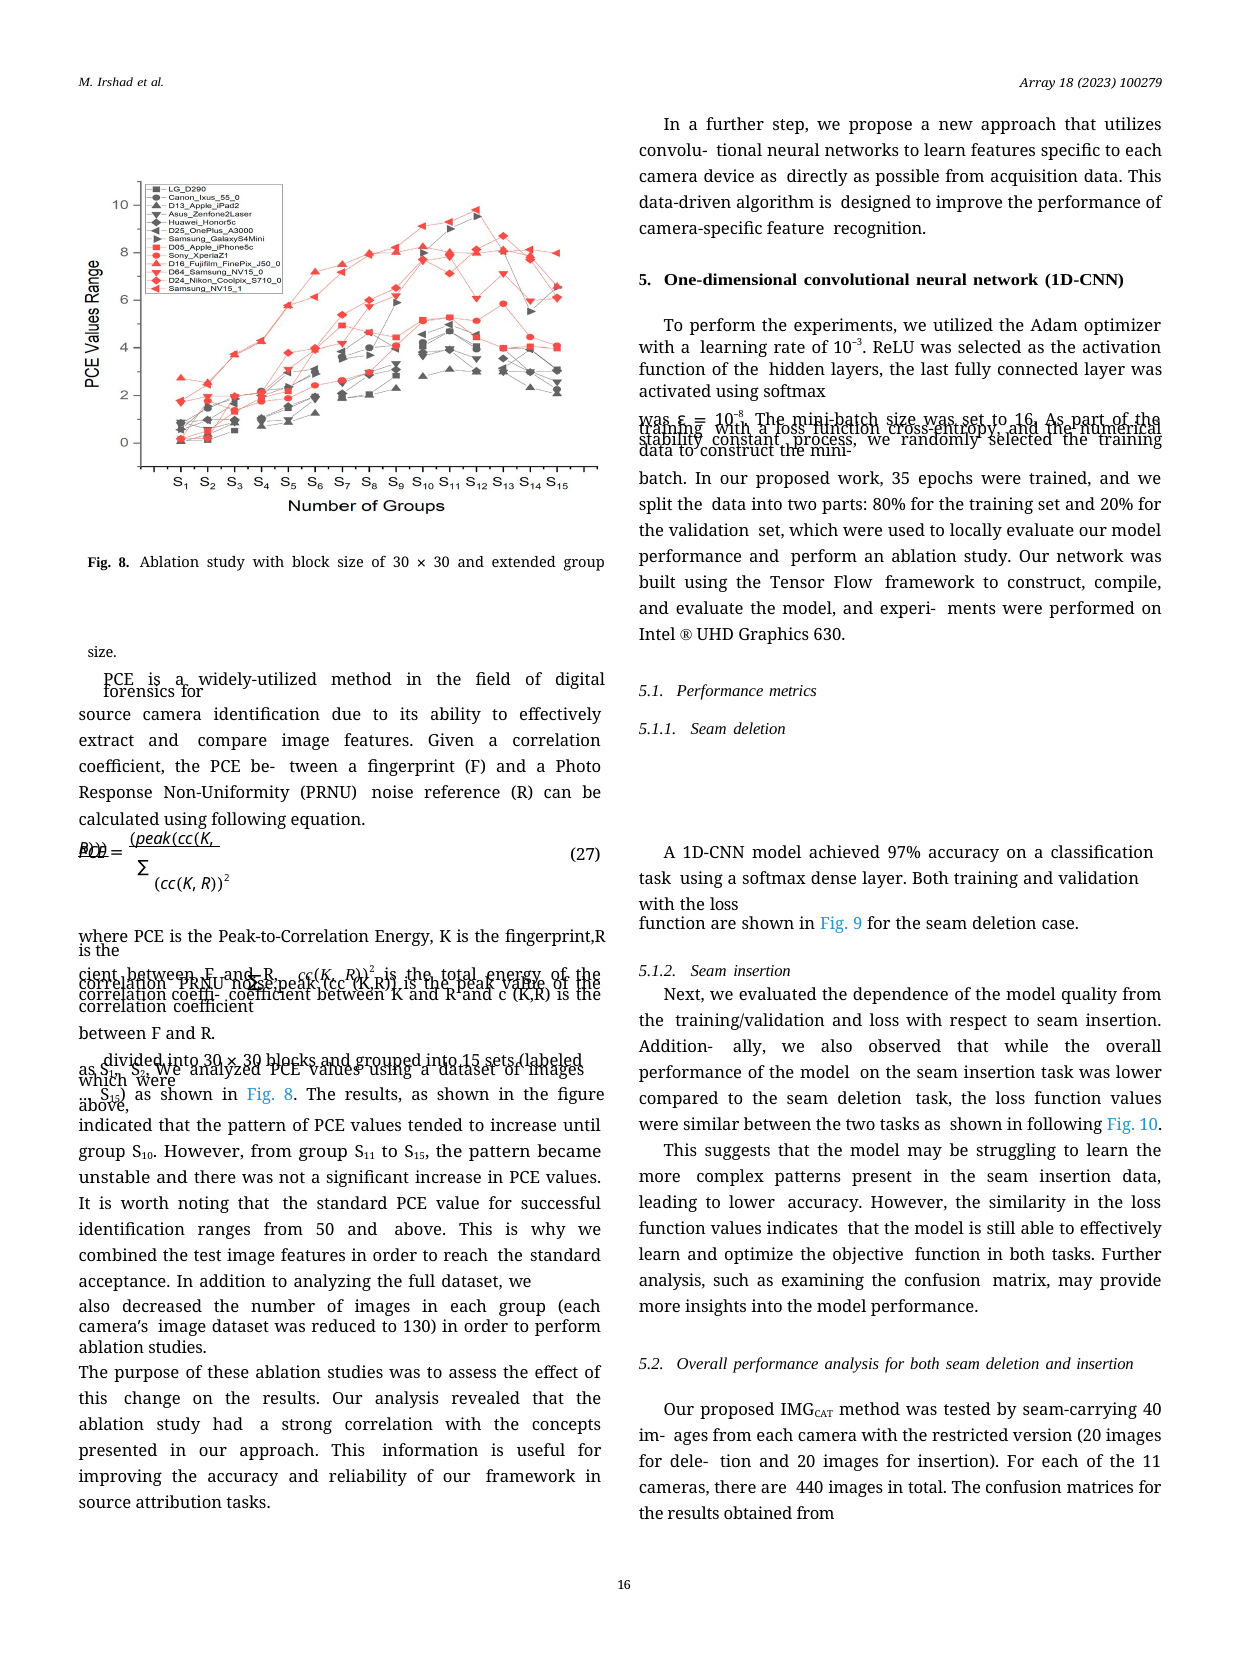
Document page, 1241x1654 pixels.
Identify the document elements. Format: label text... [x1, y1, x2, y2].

text The purpose of these ablation studies was to assess the effect of this change on the results. Our analysis revealed that the ablation study had a strong correlation with the concepts presented in our approach. This information is useful for improving the accuracy and reliability of our framework in source attribution tasks. [78, 1360, 601, 1513]
text Fig. 8. Ablation study with block size of 30 × 30 and extended group size. [87, 495, 605, 675]
text A 1D-CNN model achieved 97% accuracy on a classification task using a softmax dense layer. Both training and validation with the loss [638, 840, 1176, 915]
text divided into 30 × 30 blocks and grouped into 15 sets (labeled as S1, S2, We analyzed PCE values using a dataset of images which were [78, 1057, 598, 1091]
picture [82, 179, 599, 516]
text between F and R. [78, 1022, 605, 1044]
text … S15) as shown in Fig. 8. The results, as shown in the figure above, [78, 1091, 605, 1113]
text was ε = 10–8. The mini-batch size was set to 16. As part of the training with a loss function cross-entropy, and the numerical stability constant process, we randomly selected the training data to construct the mini- [638, 416, 1162, 462]
text PCE = (peak(cc(K, R))) [78, 830, 247, 860]
text In a further step, we propose a new approach that utilizes convolu- tional neural networks to learn features specific to each camera device as directly as possible from acquisition data. This data-driven algorithm is designed to improve the performance of camera-specific feature recognition. [638, 112, 1162, 239]
text ∑ (cc(K, R))2 [137, 860, 247, 897]
list Overall performance analysis for both seam deletion and insertion [638, 1354, 1176, 1373]
list Performance metrics [638, 681, 1176, 700]
text also decreased the number of images in each group (each camera’s image dataset was reduced to 130) in order to perform ablation studies. [78, 1296, 601, 1358]
text cient between F and R, cc(K, R))2 is the total energy of the correlation PRNU noise,peak (cc (K,R)) is the peak value of the correlation coeffi- coefficient between K and R and c (K,R) is the correlation coefficient [78, 972, 601, 1017]
text (27) [570, 843, 605, 866]
text indicated that the pattern of PCE values tended to increase until group S10. However, from group S11 to S15, the pattern became unstable and there was not a significant increase in PCE values. It is worth noting that the standard PCE value for successful identification ranges from 50 and above. This is why we combined the test image features in order to reach the standard acceptance. In addition to analyzing the full dataset, we [78, 1113, 601, 1292]
list Seam insertion [638, 960, 1176, 979]
text where PCE is the Peak-to-Correlation Energy, K is the fingerprint,R is the [78, 932, 605, 959]
text To perform the experiments, we utilized the Adam optimizer with a learning rate of 10–3. ReLU was selected as the activation function of the hidden layers, the last fully connected layer was activated using softmax [638, 313, 1162, 403]
subtitle One-dimensional convolutional neural network (1D-CNN) [638, 269, 1176, 289]
text PCE is a widely-utilized method in the field of digital forensics for [103, 675, 605, 700]
text This suggests that the model may be struggling to learn the more complex patterns present in the seam insertion data, leading to lower accuracy. However, the similarity in the loss function values indicates that the model is still able to effectively learn and optimize the objective function in both tasks. Further analysis, such as examining the confusion matrix, may provide more insights into the model performance. [638, 1139, 1162, 1318]
text Our proposed IMGCAT method was tested by seam-carrying 40 im- ages from each camera with the restricted version (20 images for dele- tion and 20 images for insertion). For each of the 11 cameras, there are 440 images in total. The confusion matrices for the results obtained from [638, 1398, 1162, 1524]
text source camera identification due to its ability to effectively extract and compare image features. Given a correlation coefficient, the PCE be- tween a fingerprint (F) and a Photo Response Non-Uniformity (PRNU) noise reference (R) can be calculated using following equation. [78, 703, 601, 830]
text Next, we evaluated the dependence of the model quality from the training/validation and loss with respect to seam insertion. Addition- ally, we also observed that while the overall performance of the model on the seam insertion task was lower compared to the seam deletion task, the loss function values were similar between the two tasks as shown in following Fig. 10. [638, 982, 1162, 1135]
text batch. In our proposed work, 35 epochs were trained, and we split the data into two parts: 80% for the training set and 20% for the validation set, which were used to locally evaluate our model performance and perform an ablation study. Our network was built using the Tensor Flow framework to construct, compile, and evaluate the model, and experi- ments were performed on Intel ® UHD Graphics 630. [638, 467, 1162, 646]
text function are shown in Fig. 9 for the seam deletion case. [638, 918, 1176, 932]
